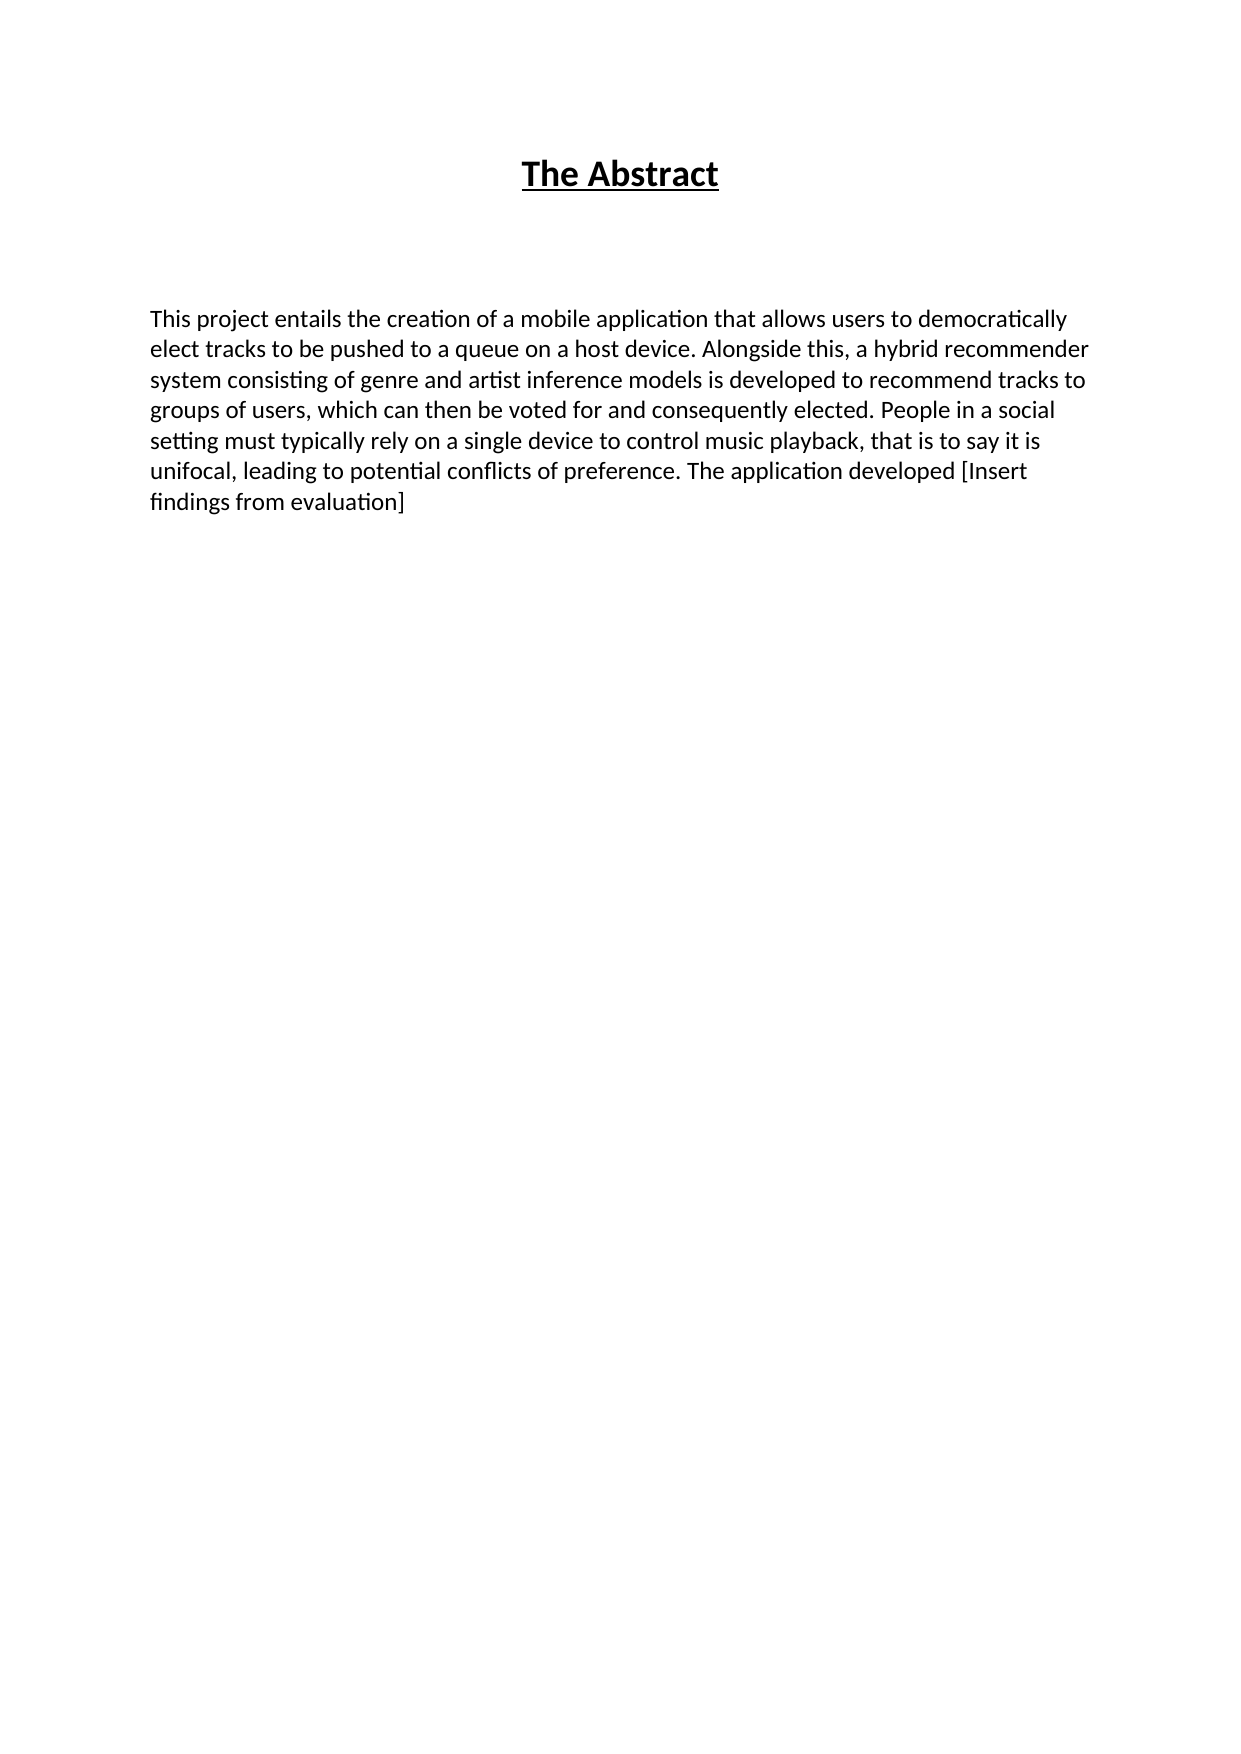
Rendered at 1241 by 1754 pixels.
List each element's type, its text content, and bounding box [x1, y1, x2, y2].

text This project entails the creation of a mobile application that allows users to democratically elect tracks to be pushed to a queue on a host device. Alongside this, a hybrid recommender system consisting of genre and artist inference models is developed to recommend tracks to groups of users, which can then be voted for and consequently elected. People in a social setting must typically rely on a single device to control music playback, that is to say it is unifocal, leading to potential conflicts of preference. The application developed [Insert findings from evaluation] [150, 303, 1090, 516]
text The Abstract [150, 150, 1090, 196]
